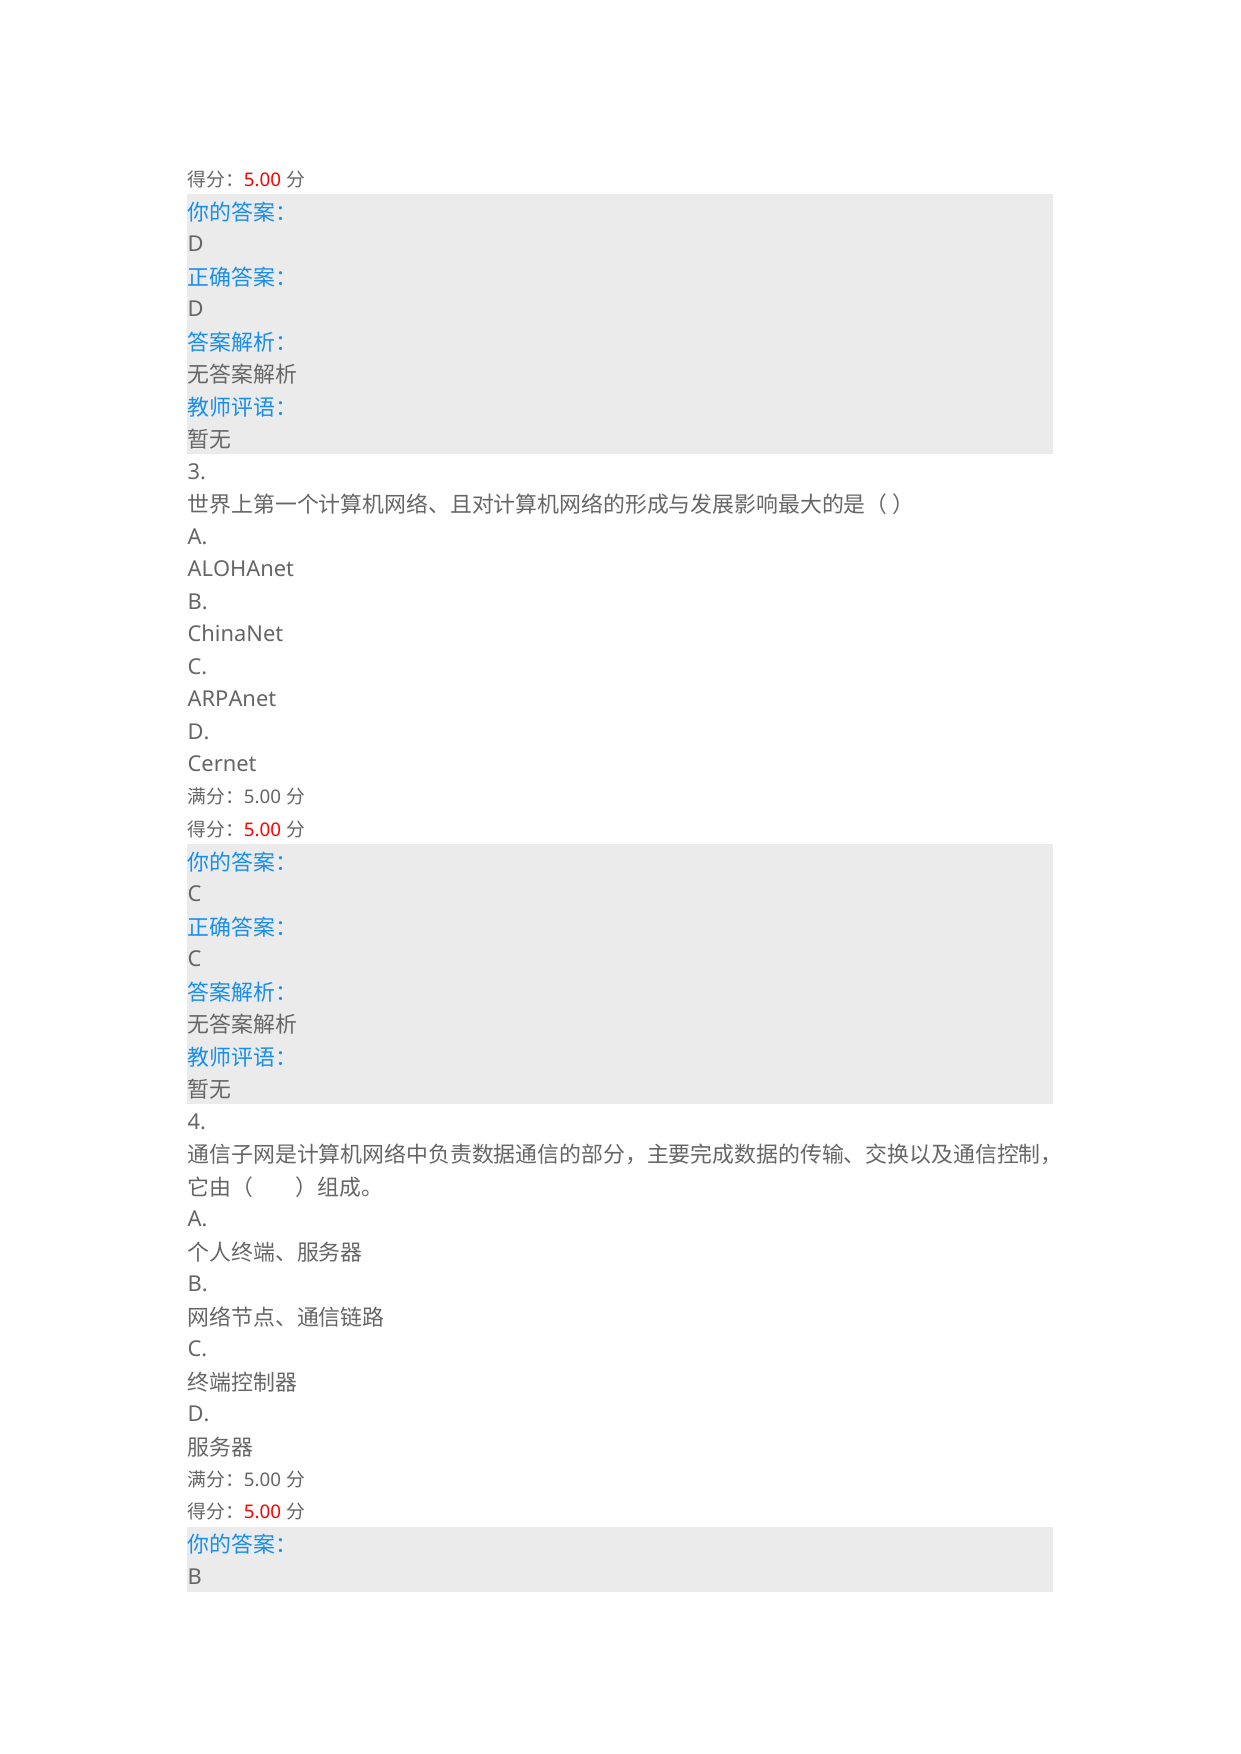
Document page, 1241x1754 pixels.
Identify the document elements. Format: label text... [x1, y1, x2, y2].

text B. [187, 1267, 1053, 1299]
text 个人终端、服务器 [187, 1234, 1053, 1267]
text 网络节点、通信链路 [187, 1299, 1053, 1332]
text 得分：5.00 分 [187, 1494, 1053, 1527]
text 通信子网是计算机网络中负责数据通信的部分，主要完成数据的传输、交换以及通信控制，它由（ ）组成。 [187, 1137, 1053, 1202]
text ARPAnet [187, 682, 1053, 714]
text 答案解析： [187, 324, 1053, 357]
text 得分：5.00 分 [187, 162, 1053, 194]
text ChinaNet [187, 617, 1053, 649]
text 终端控制器 [187, 1364, 1053, 1397]
text B. [187, 584, 1053, 617]
text 无答案解析 [187, 1007, 1053, 1039]
text 正确答案： [187, 259, 1053, 292]
text Cernet [187, 747, 1053, 779]
text D. [187, 714, 1053, 747]
text A. [187, 1202, 1053, 1234]
text 教师评语： [187, 389, 1053, 422]
text C [187, 877, 1053, 909]
text 无答案解析 [187, 357, 1053, 389]
text A. [187, 519, 1053, 552]
text 世界上第一个计算机网络、且对计算机网络的形成与发展影响最大的是（ ） [187, 487, 1053, 519]
text 4. [187, 1104, 1053, 1137]
text C [187, 942, 1053, 974]
text D [187, 227, 1053, 259]
text C. [187, 649, 1053, 682]
text 得分：5.00 分 [187, 812, 1053, 844]
text B [187, 1559, 1053, 1592]
text 暂无 [187, 1072, 1053, 1104]
text 服务器 [187, 1429, 1053, 1462]
text 暂无 [187, 422, 1053, 454]
text 你的答案： [187, 844, 1053, 877]
text C. [187, 1332, 1053, 1364]
text D [187, 292, 1053, 324]
text 满分：5.00 分 [187, 779, 1053, 812]
text 满分：5.00 分 [187, 1462, 1053, 1494]
text 你的答案： [187, 194, 1053, 227]
text 答案解析： [187, 974, 1053, 1007]
text ALOHAnet [187, 552, 1053, 584]
text 正确答案： [187, 909, 1053, 942]
text 你的答案： [187, 1527, 1053, 1559]
text 3. [187, 454, 1053, 487]
text 教师评语： [187, 1039, 1053, 1072]
text D. [187, 1397, 1053, 1429]
